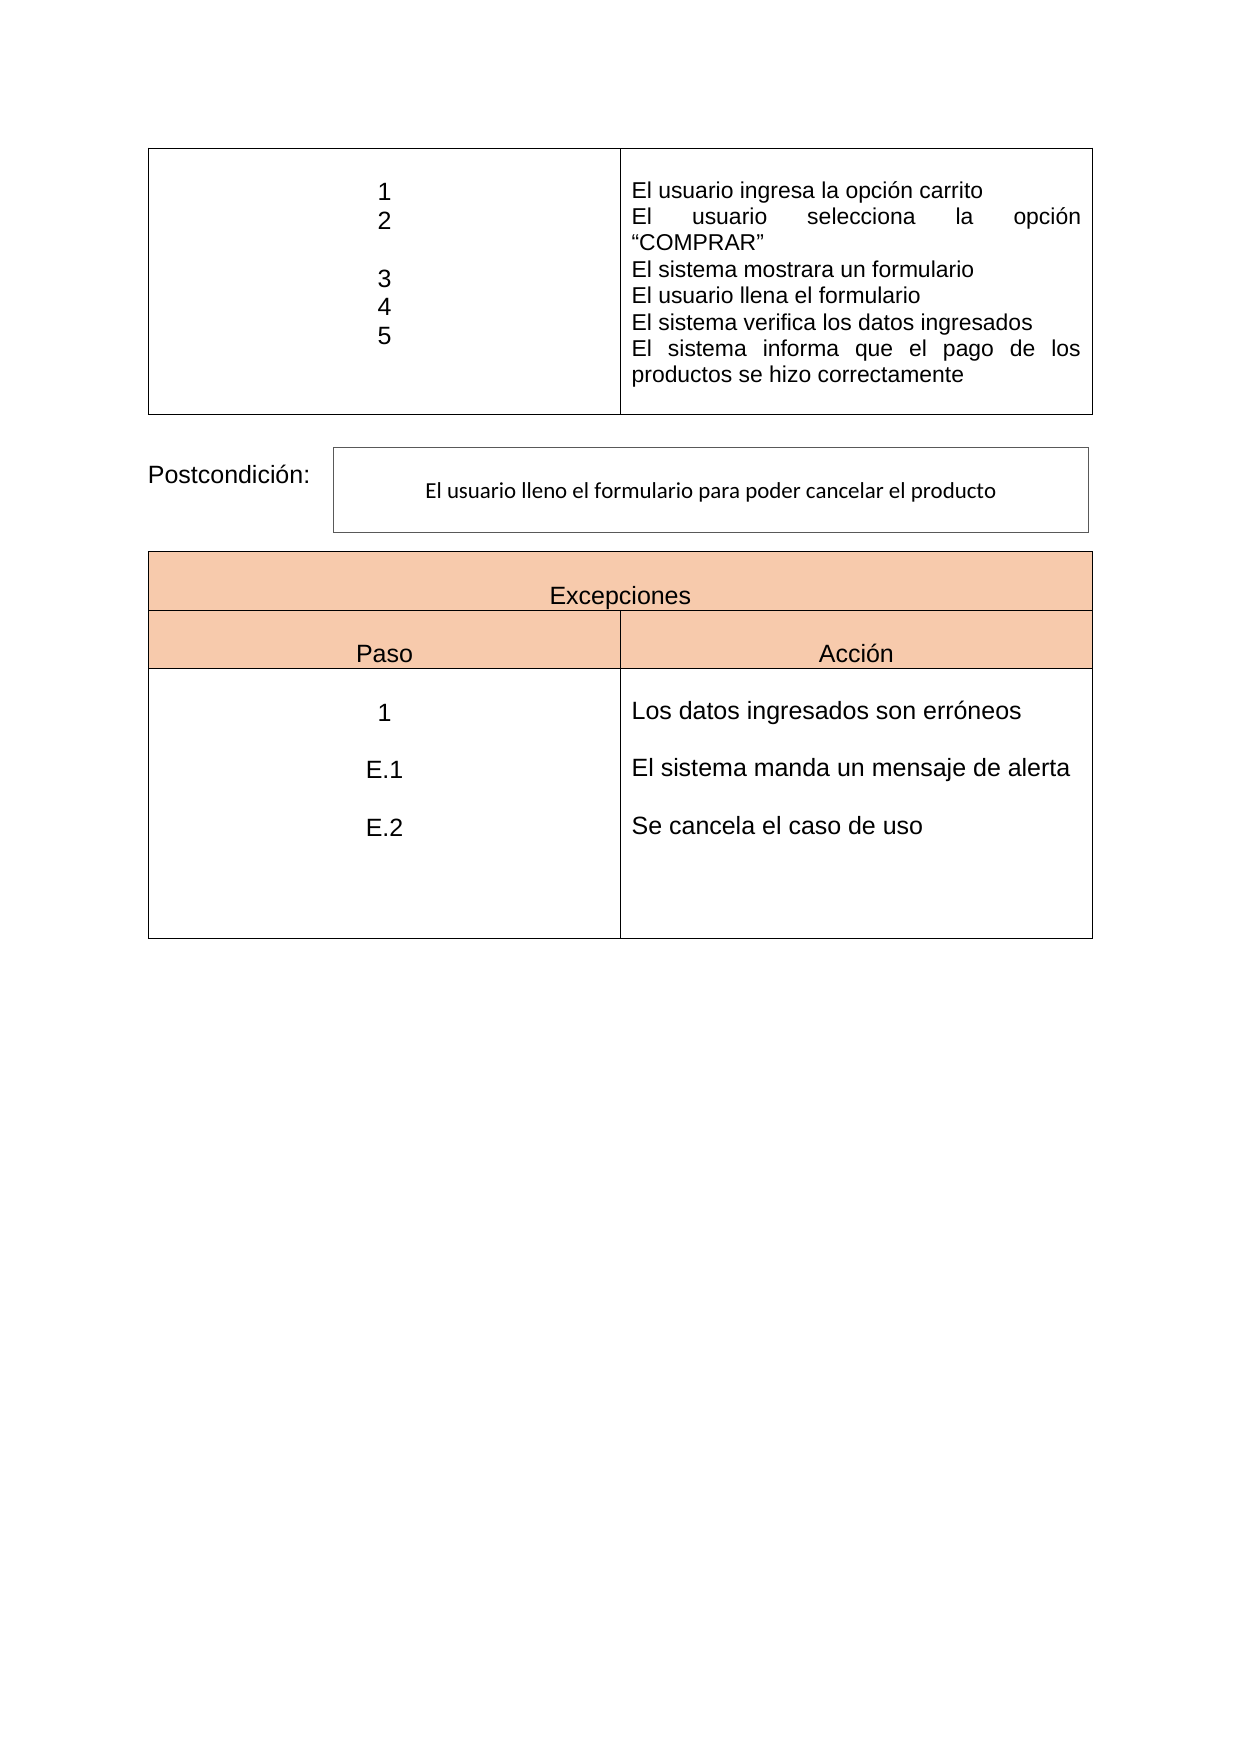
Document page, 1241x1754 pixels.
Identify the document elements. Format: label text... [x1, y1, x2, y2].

table_cell Acción [621, 611, 1092, 668]
table_cell El usuario ingresa la opción carrito El usuario selecciona la opción “COMPRAR” El sistema mostrara un formulario El usuario llena el formulario El sistema verifica los datos ingresados El sistema informa que el pago de los productos se hizo correctamente [621, 149, 1092, 414]
text Postcondición: [148, 460, 333, 489]
table_header Excepciones [149, 552, 1092, 610]
table_cell Paso [149, 611, 620, 668]
table_cell 1 2 3 4 5 [149, 149, 620, 414]
table_cell 1 E.1 E.2 [149, 669, 620, 938]
table_cell Los datos ingresados son erróneos El sistema manda un mensaje de alerta Se cancela el caso de uso [621, 669, 1092, 938]
